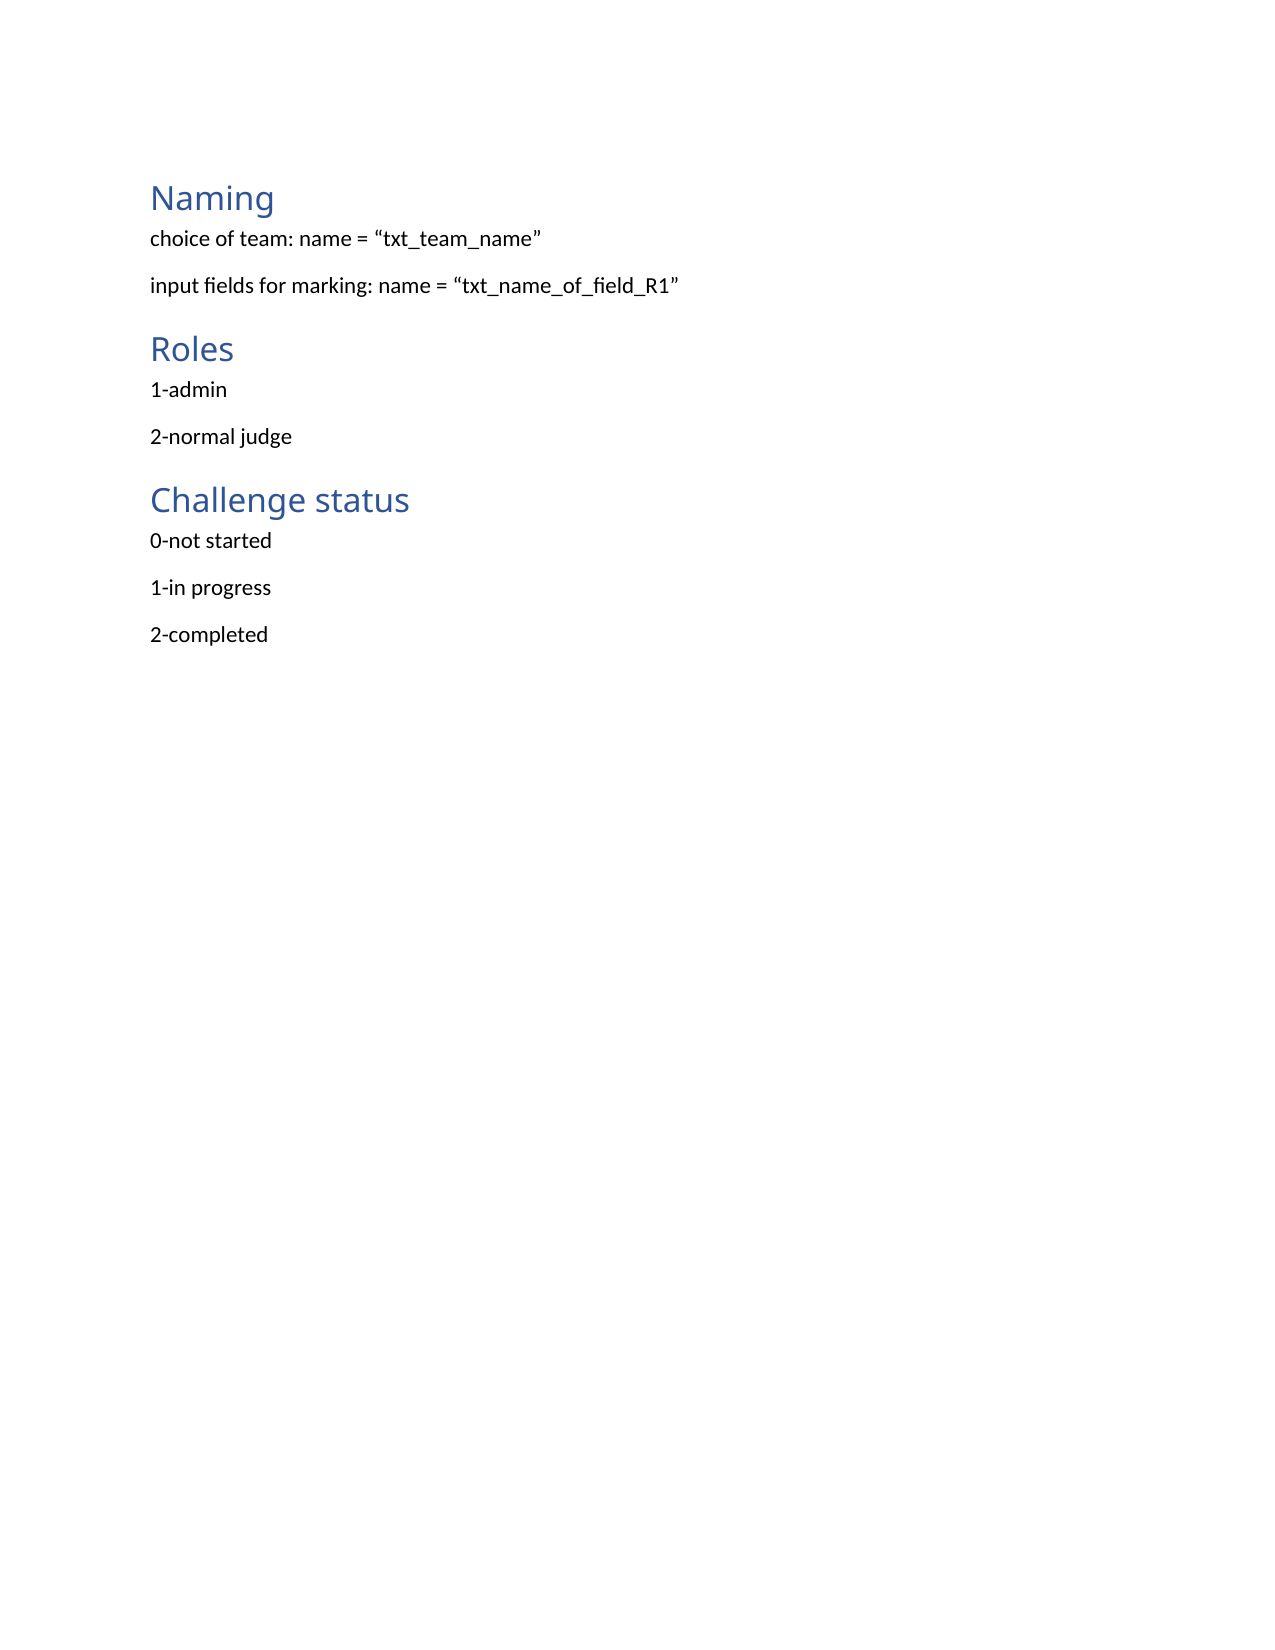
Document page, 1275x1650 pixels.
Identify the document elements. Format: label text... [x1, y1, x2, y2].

text choice of team: name = “txt_team_name” [150, 224, 1125, 252]
subtitle Roles [150, 326, 1125, 371]
text 2-normal judge [150, 422, 1125, 450]
subtitle Naming [150, 175, 1125, 220]
text 2-completed [150, 620, 1125, 648]
text input fields for marking: name = “txt_name_of_field_R1” [150, 271, 1125, 299]
text 0-not started [150, 526, 1125, 554]
subtitle Challenge status [150, 477, 1125, 522]
text 1-in progress [150, 573, 1125, 601]
text 1-admin [150, 375, 1125, 403]
